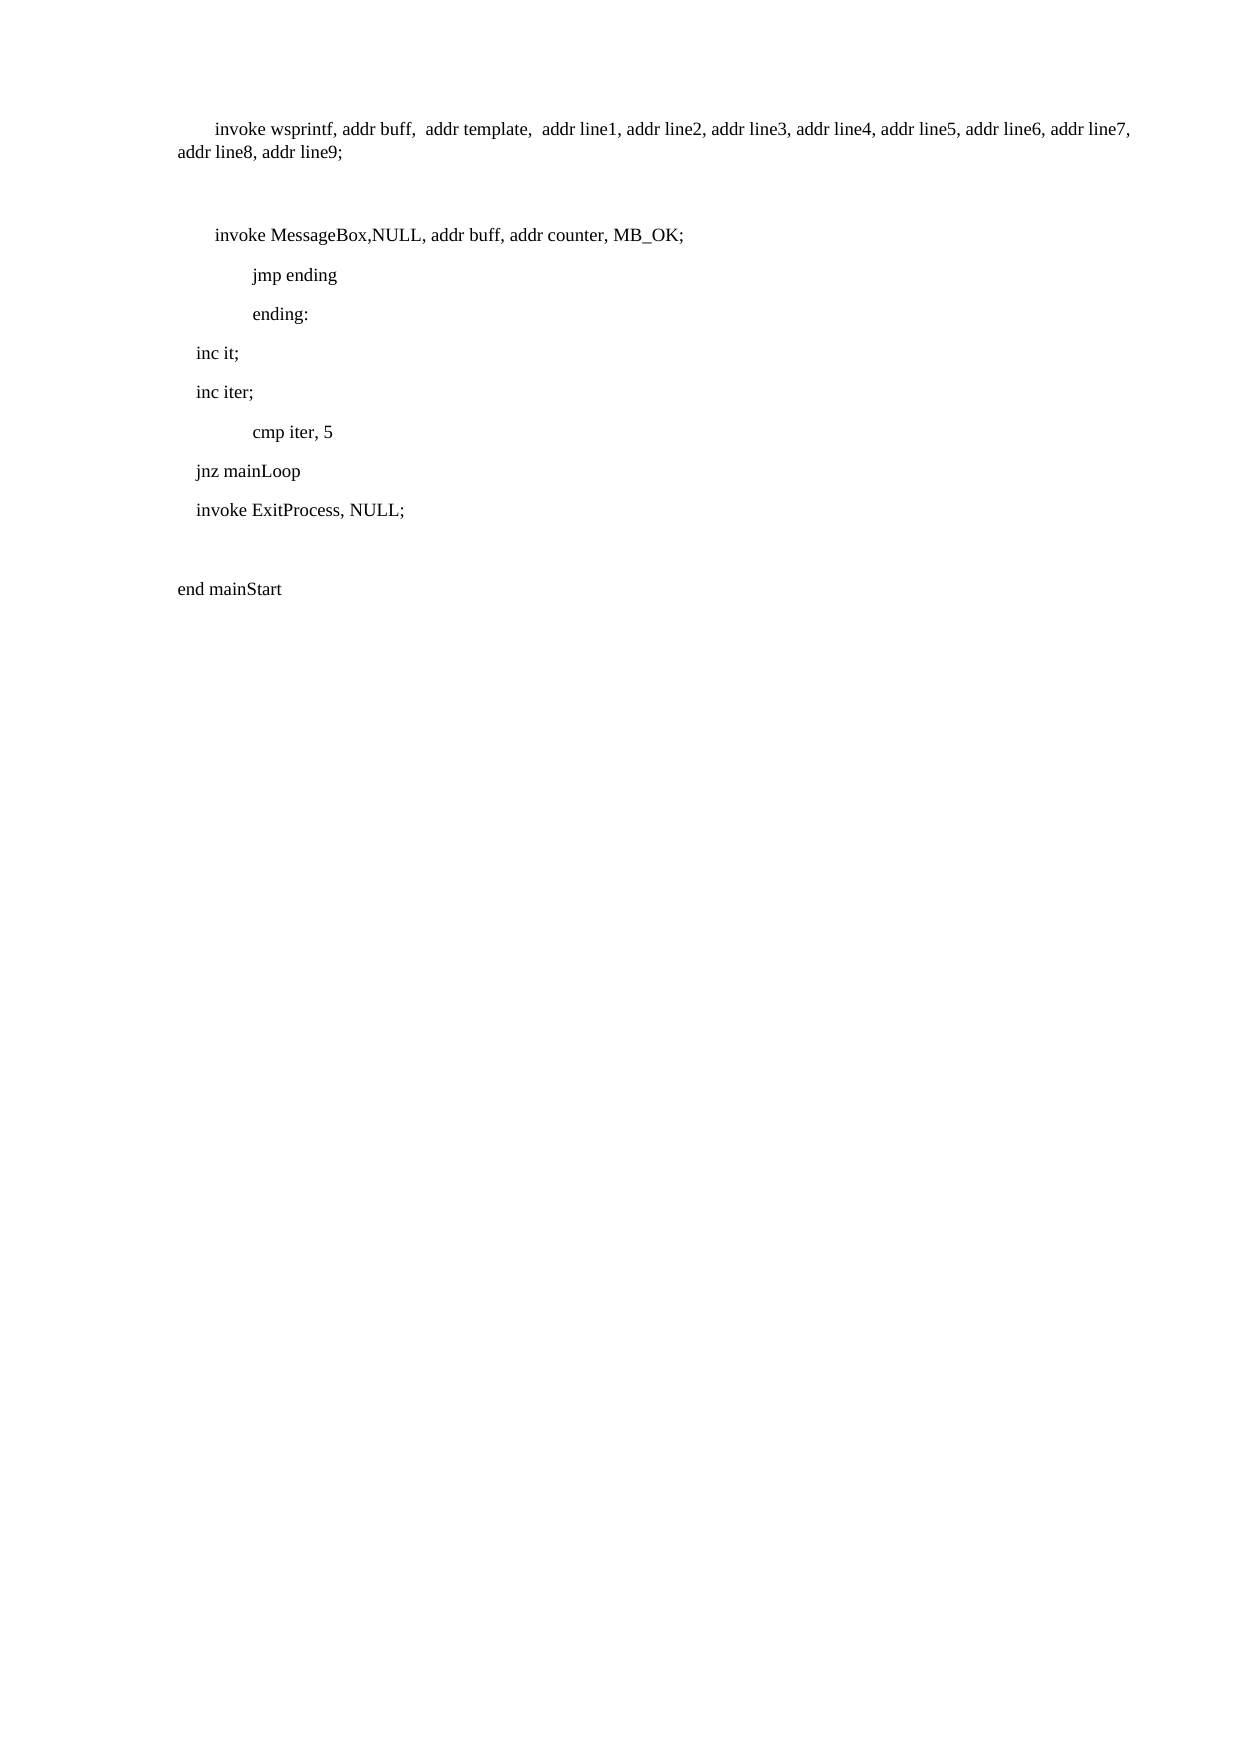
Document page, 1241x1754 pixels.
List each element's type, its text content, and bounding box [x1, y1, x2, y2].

text end mainStart [177, 578, 1152, 599]
text inc it; [177, 342, 1152, 364]
text jnz mainLoop [177, 460, 1152, 481]
text inc iter; [177, 381, 1152, 403]
text invoke ExitProcess, NULL; [177, 499, 1152, 521]
text cmp iter, 5 [177, 421, 1152, 442]
text invoke wsprintf, addr buff, addr template, addr line1, addr line2, addr line3, addr line4, addr line5, addr line6, addr line7, addr line8, addr line9; [177, 118, 1152, 162]
text invoke MessageBox,NULL, addr buff, addr counter, MB_OK; [177, 224, 1152, 246]
text jmp ending [177, 263, 1152, 285]
text ending: [177, 303, 1152, 324]
